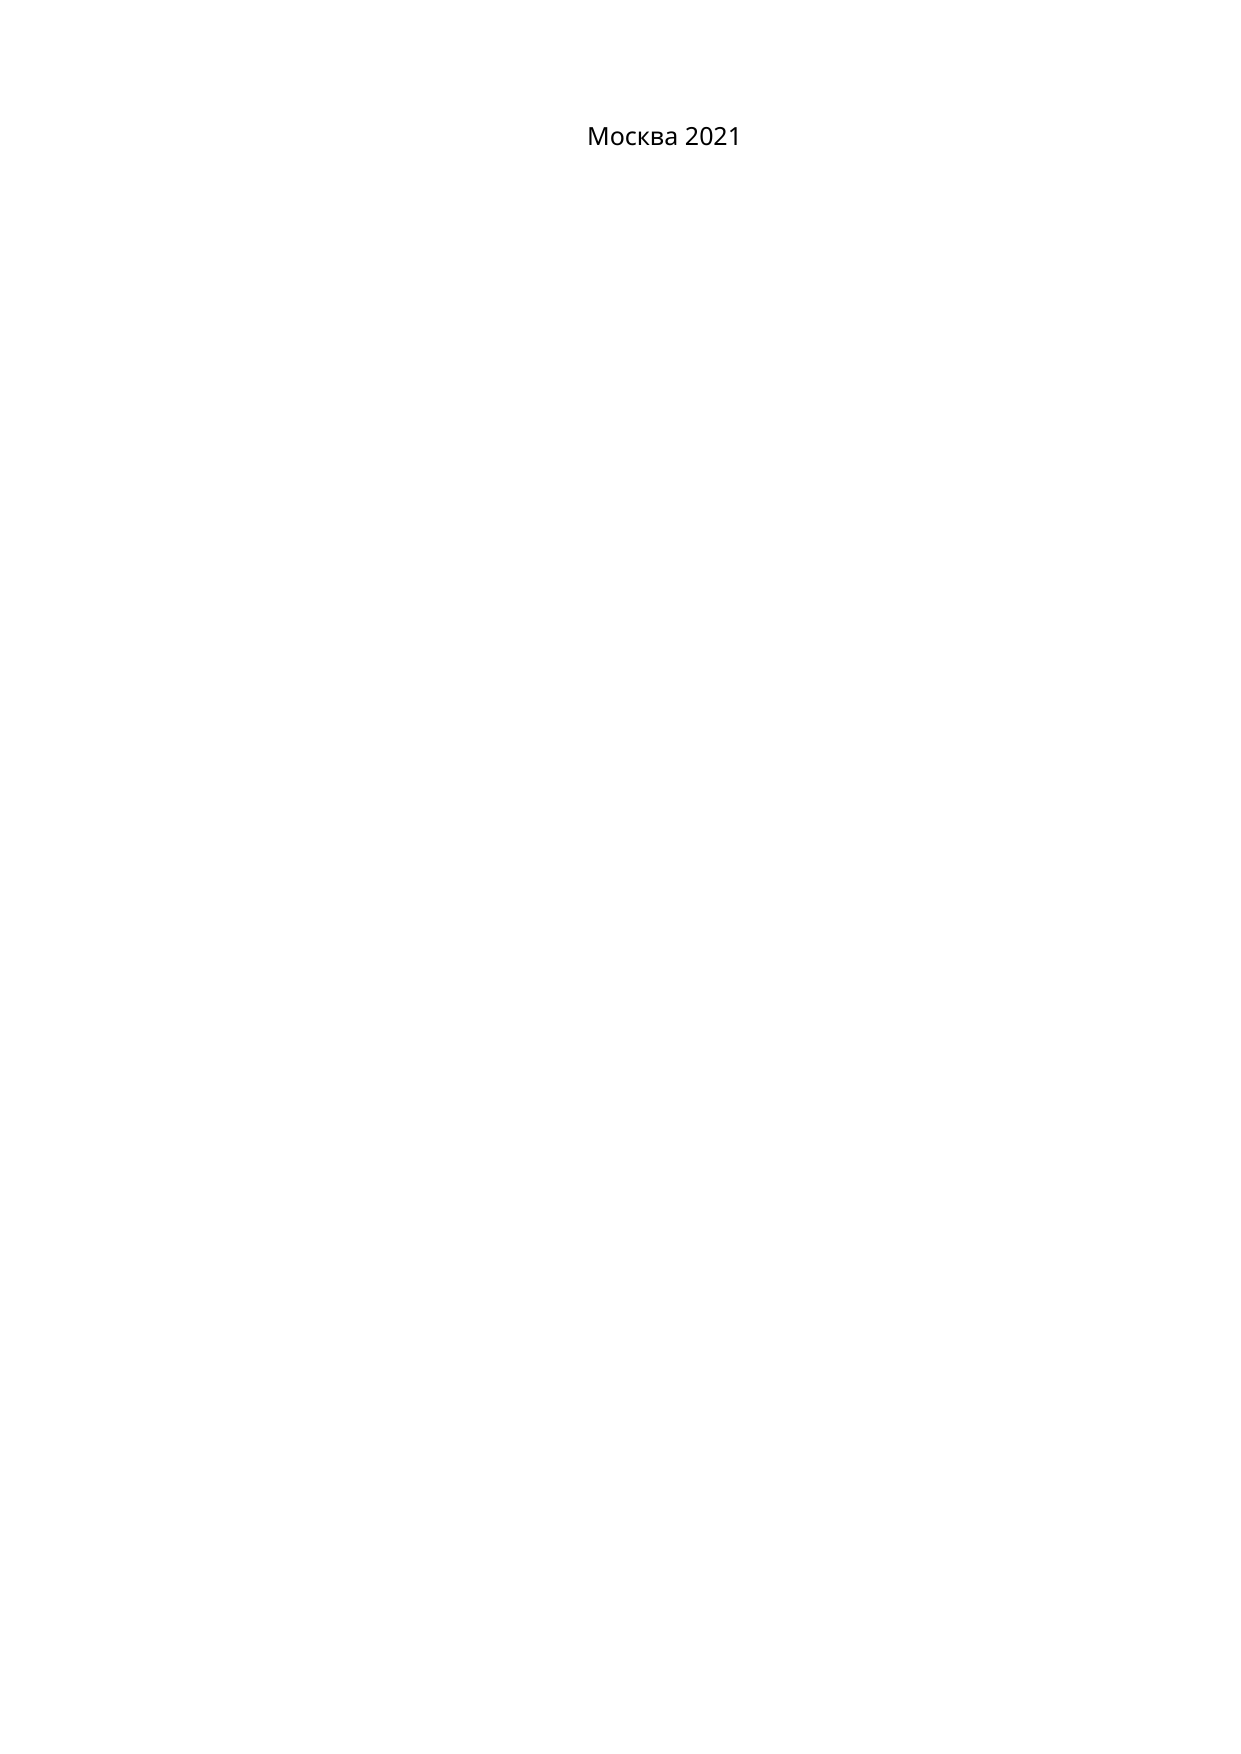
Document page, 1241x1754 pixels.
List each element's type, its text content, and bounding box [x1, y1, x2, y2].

text Москва 2021 [177, 118, 1152, 152]
